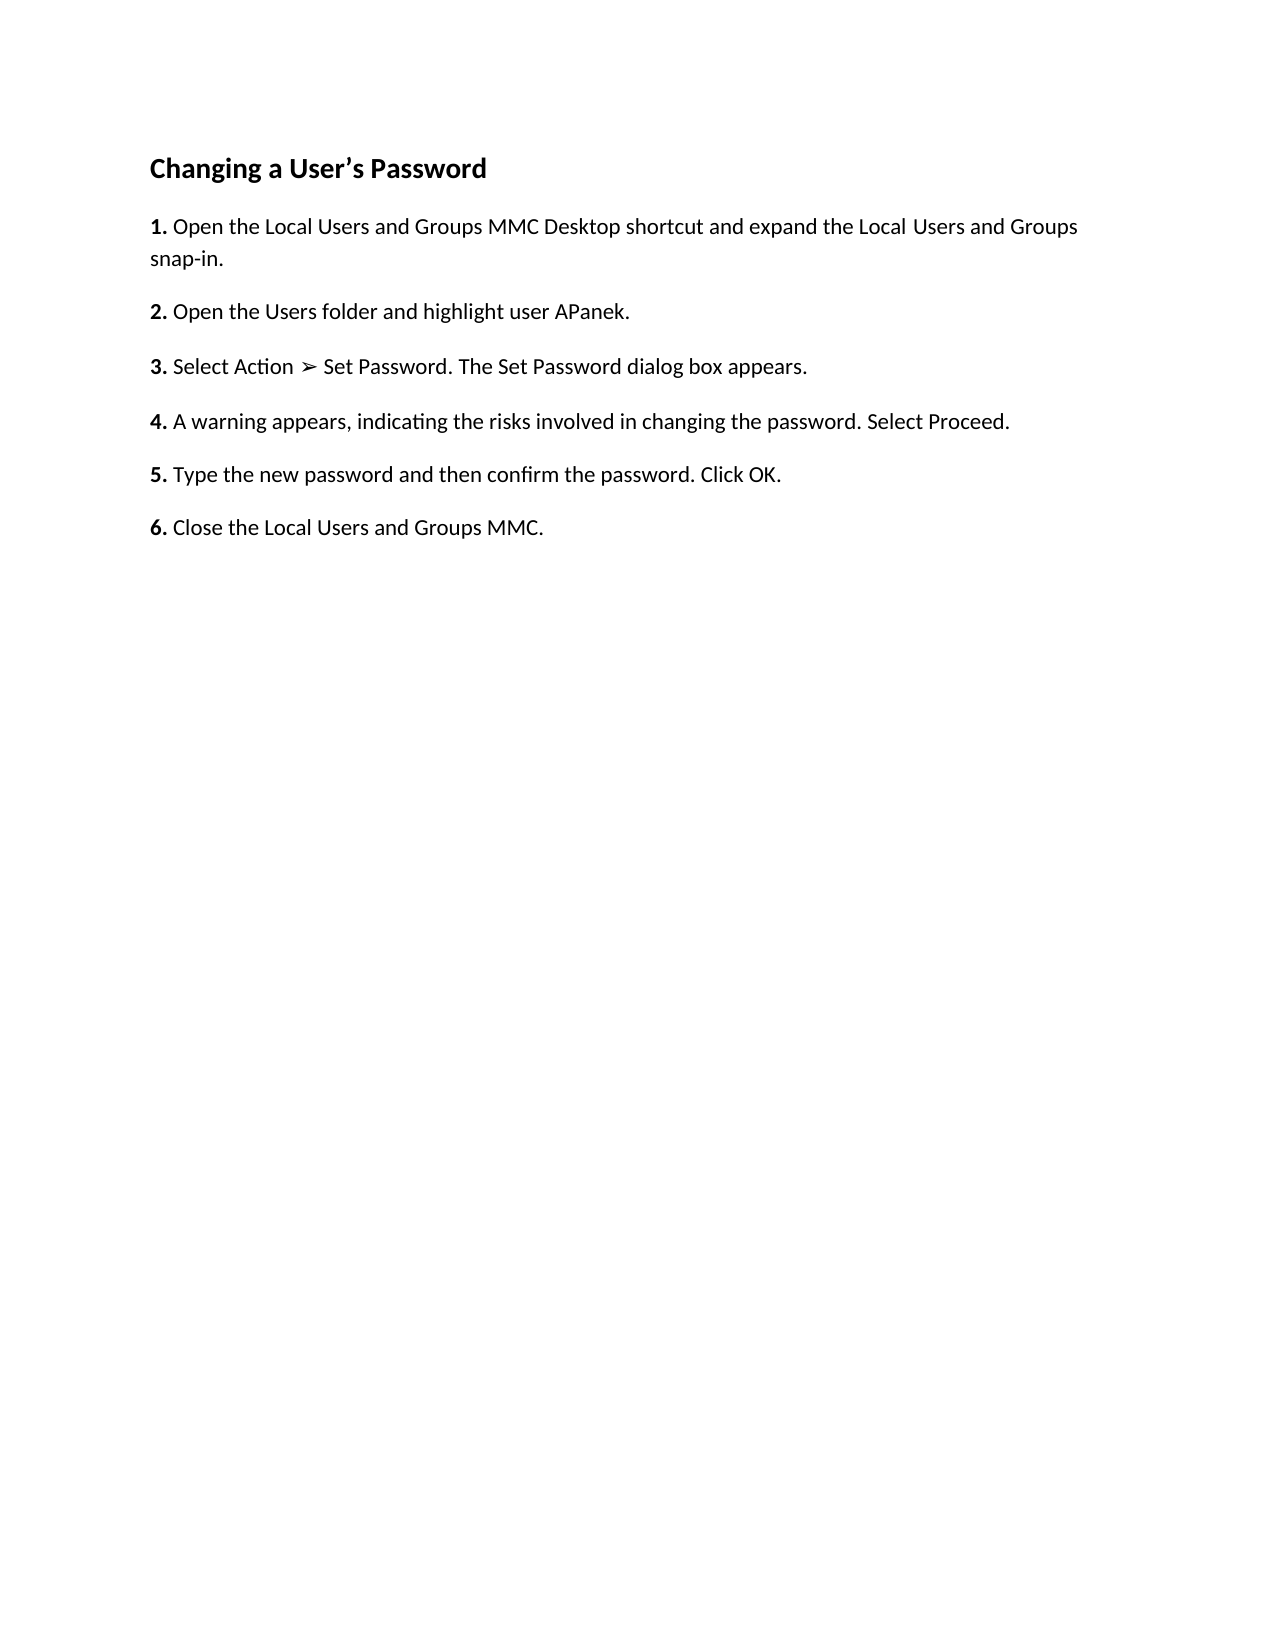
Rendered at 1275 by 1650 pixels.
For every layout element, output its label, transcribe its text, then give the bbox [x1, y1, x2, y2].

text 5. Type the new password and then confirm the password. Click OK. [150, 460, 1125, 488]
text 4. A warning appears, indicating the risks involved in changing the password. Select Proceed. [150, 407, 1125, 435]
text Changing a User’s Password [150, 150, 1125, 186]
text 1. Open the Local Users and Groups MMC Desktop shortcut and expand the Local Users and Groups snap-in. [150, 212, 1125, 272]
text 3. Select Action ➢ Set Password. The Set Password dialog box appears. [150, 350, 1125, 381]
text 6. Close the Local Users and Groups MMC. [150, 513, 1125, 541]
text 2. Open the Users folder and highlight user APanek. [150, 297, 1125, 325]
